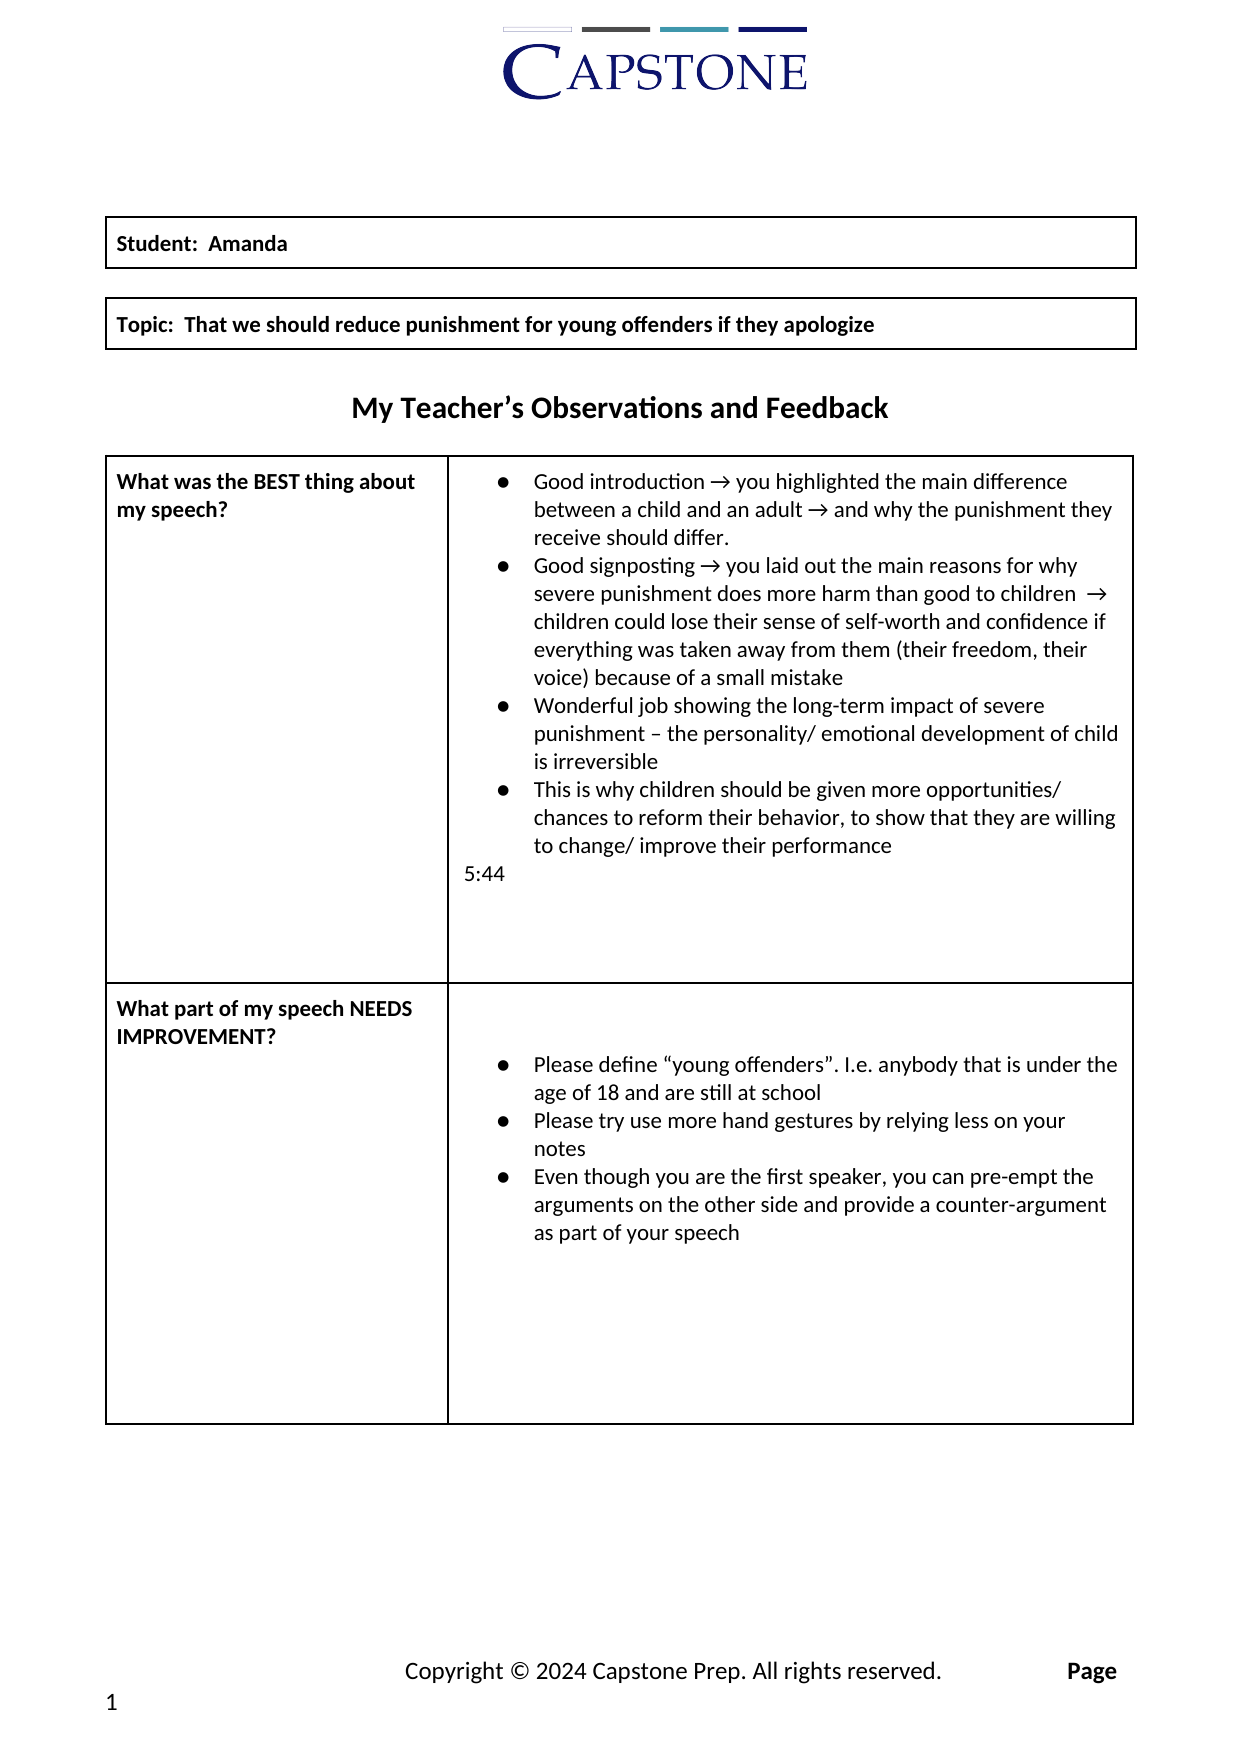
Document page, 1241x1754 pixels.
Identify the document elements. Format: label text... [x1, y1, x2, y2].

table_cell What part of my speech NEEDS IMPROVEMENT? [107, 984, 447, 1422]
table_header Good introduction → you highlighted the main difference between a child and an adult → and why the punishment they receive should differ. Good signposting → you laid out the main reasons for why severe punishment does more harm than good to children → children could lose their sense of self-worth and confidence if everything was taken away from them (their freedom, their voice) because of a small mistake Wonderful job showing the long-term impact of severe punishment – the personality/ emotional development of child is irreversible This is why children should be given more opportunities/ chances to reform their behavior, to show that they are willing to change/ improve their performance 5:44 [449, 457, 1132, 982]
table_header Topic: That we should reduce punishment for young offenders if they apologize [107, 299, 1135, 348]
table_header Student: Amanda [107, 218, 1135, 267]
picture [495, 18, 816, 106]
table_cell Please define “young offenders”. I.e. anybody that is under the age of 18 and are still at school Please try use more hand gestures by relying less on your notes Even though you are the first speaker, you can pre-empt the arguments on the other side and provide a counter-argument as part of your speech [449, 984, 1132, 1422]
table_header What was the BEST thing about my speech? [107, 457, 447, 982]
text My Teacher’s Observations and Feedback [105, 388, 1135, 427]
